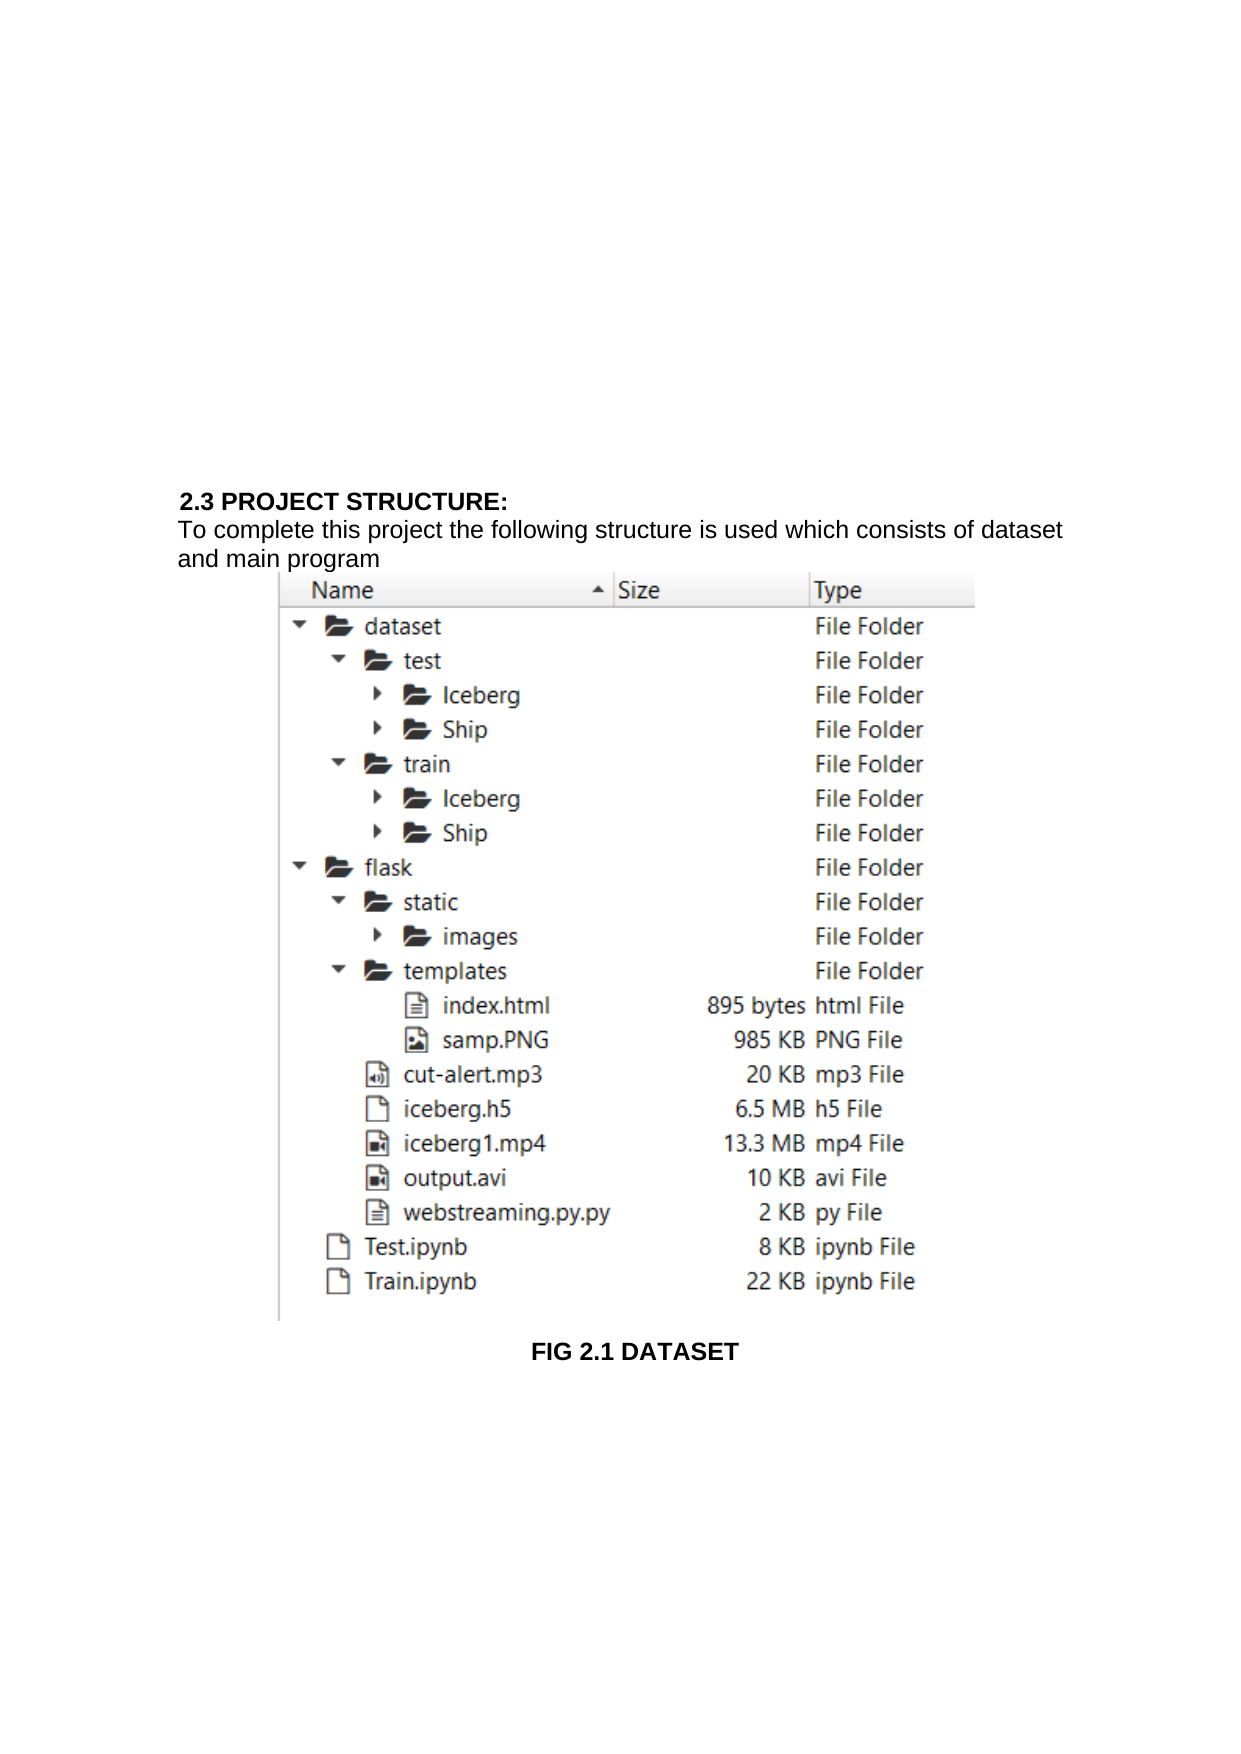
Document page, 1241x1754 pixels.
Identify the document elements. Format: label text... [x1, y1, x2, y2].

text FIG 2.1 DATASET [177, 1337, 1092, 1366]
text 2.3 PROJECT STRUCTURE: [179, 487, 971, 515]
text To complete this project the following structure is used which consists of dataset and main program [177, 515, 1092, 573]
picture [277, 572, 975, 1321]
